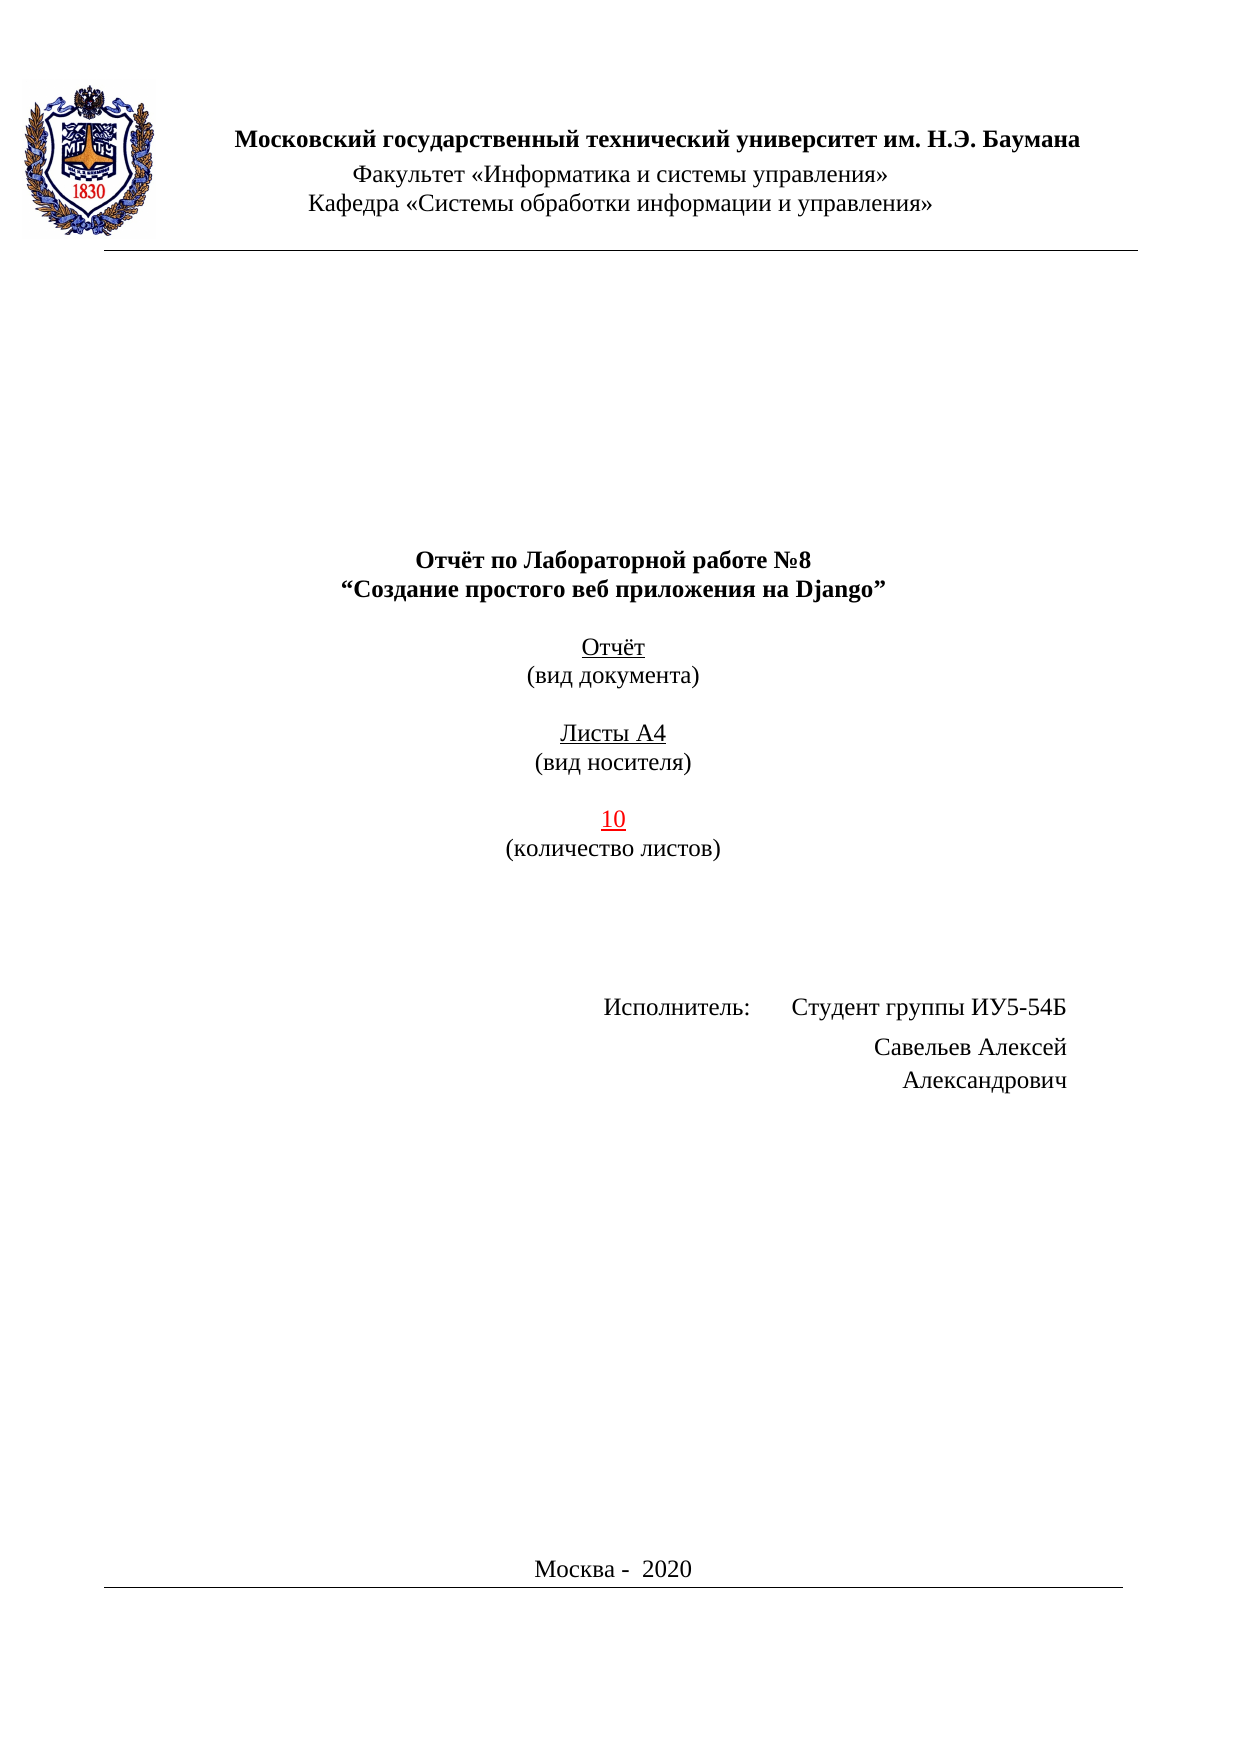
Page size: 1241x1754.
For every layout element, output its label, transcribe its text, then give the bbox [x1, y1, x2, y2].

text (количество листов) [103, 833, 1123, 862]
text “Создание простого веб приложения на Django” [103, 574, 1123, 603]
text (вид носителя) [103, 747, 1123, 776]
table_header Исполнитель: [473, 986, 772, 1209]
text Кафедра «Системы обработки информации и управления» [156, 188, 1138, 217]
text Московский государственный технический университет им. Н.Э. Баумана [156, 124, 1138, 153]
text 10 [103, 804, 1123, 833]
text Факультет «Информатика и системы управления» [156, 159, 1138, 188]
picture [21, 79, 156, 239]
text Отчёт по Лабораторной работе №8 [103, 546, 1123, 574]
table_header Студент группы ИУ5-54Б Савельев Алексей Александрович [773, 986, 1089, 1209]
text Москва - 2020 [103, 1554, 1123, 1588]
text (вид документа) [103, 661, 1123, 689]
text Отчёт [103, 632, 1123, 661]
text Листы А4 [103, 718, 1123, 747]
